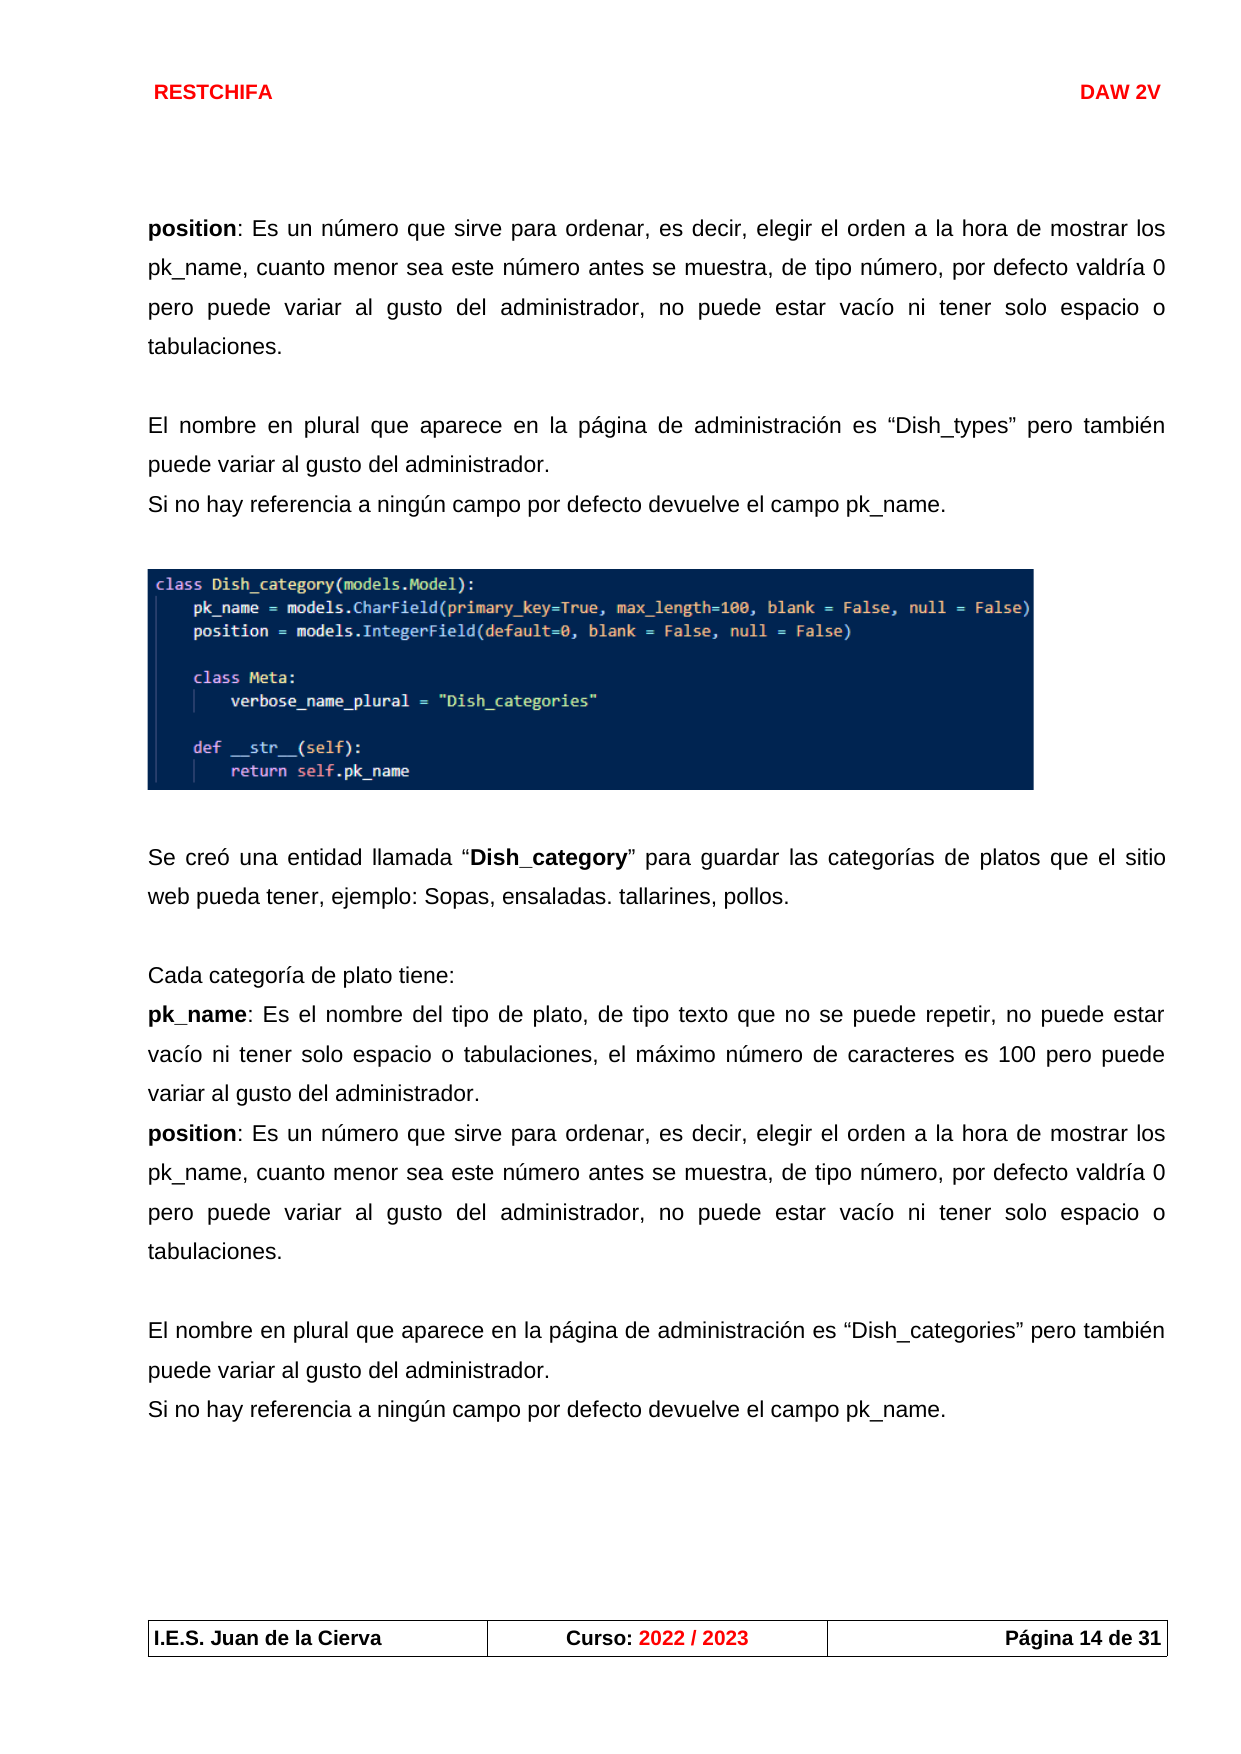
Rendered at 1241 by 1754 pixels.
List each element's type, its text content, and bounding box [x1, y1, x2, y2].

text pk_name: Es el nombre del tipo de plato, de tipo texto que no se puede repetir, no puede estar vacío ni tener solo espacio o tabulaciones, el máximo número de caracteres es 100 pero puede variar al gusto del administrador. [148, 1001, 1167, 1107]
text El nombre en plural que aparece en la página de administración es “Dish_types” pero también puede variar al gusto del administrador. [148, 412, 1167, 478]
text Se creó una entidad llamada “Dish_category” para guardar las categorías de platos que el sitio web pueda tener, ejemplo: Sopas, ensaladas. tallarines, pollos. [148, 843, 1167, 909]
text position: Es un número que sirve para ordenar, es decir, elegir el orden a la hora de mostrar los pk_name, cuanto menor sea este número antes se muestra, de tipo número, por defecto valdría 0 pero puede variar al gusto del administrador, no puede estar vacío ni tener solo espacio o tabulaciones. [148, 1120, 1167, 1265]
text Si no hay referencia a ningún campo por defecto devuelve el campo pk_name. [148, 491, 1167, 517]
text Si no hay referencia a ningún campo por defecto devuelve el campo pk_name. [148, 1396, 1167, 1423]
text El nombre en plural que aparece en la página de administración es “Dish_categories” pero también puede variar al gusto del administrador. [148, 1317, 1167, 1383]
picture [147, 569, 1034, 790]
text position: Es un número que sirve para ordenar, es decir, elegir el orden a la hora de mostrar los pk_name, cuanto menor sea este número antes se muestra, de tipo número, por defecto valdría 0 pero puede variar al gusto del administrador, no puede estar vacío ni tener solo espacio o tabulaciones. [148, 214, 1167, 359]
text Cada categoría de plato tiene: [148, 962, 1167, 988]
